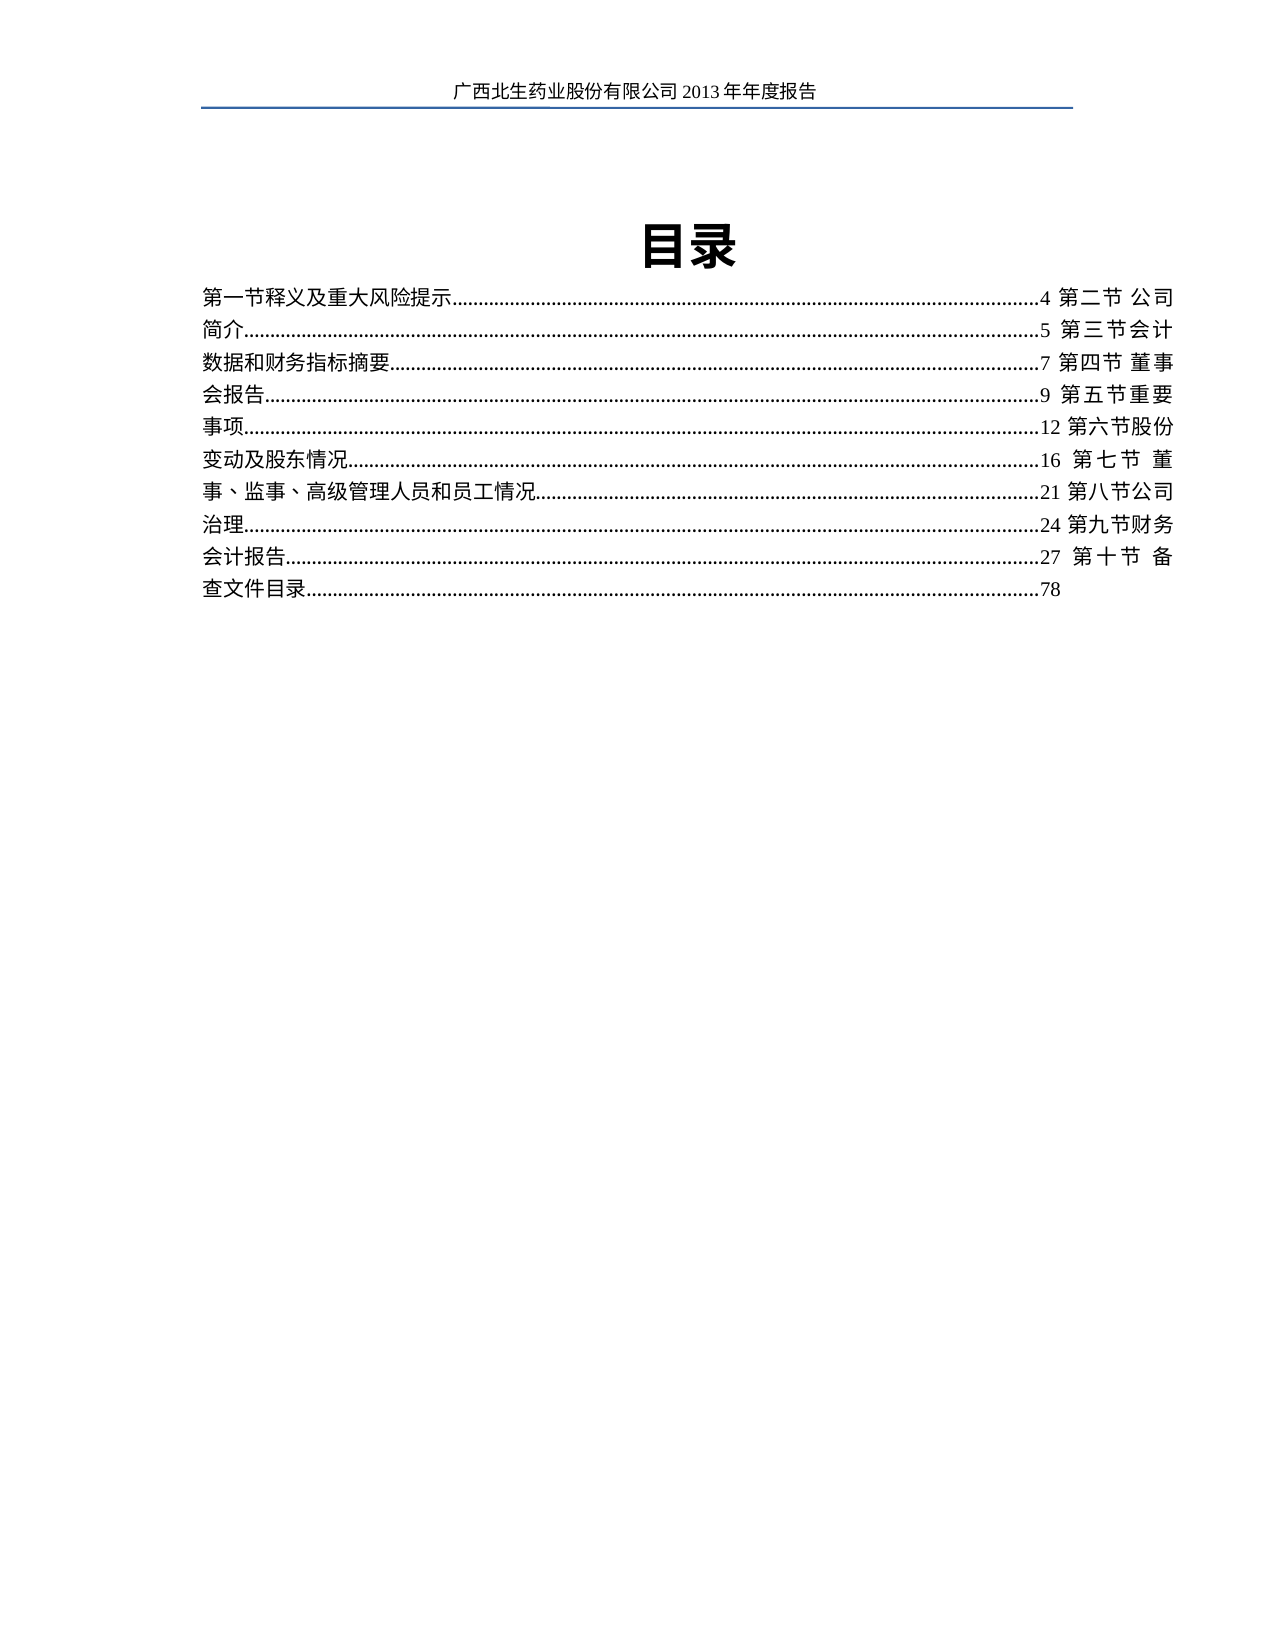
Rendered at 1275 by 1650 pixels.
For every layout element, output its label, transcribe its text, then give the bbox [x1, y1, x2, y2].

text 第一节释义及重大风险提示 4 第二节 公司简介 5 第三节会计数据和财务指标摘要 7 第四节 董事会报告 9 第五节重要事项 12 第六节股份变动及股东情况 16 第七节 董事、监事、高级管理人员和员工情况 21 第八节公司治理 24 第九节财务会计报告 27 第十节 备查文件目录 78 [202, 279, 1174, 603]
text 目录 [202, 211, 1174, 279]
